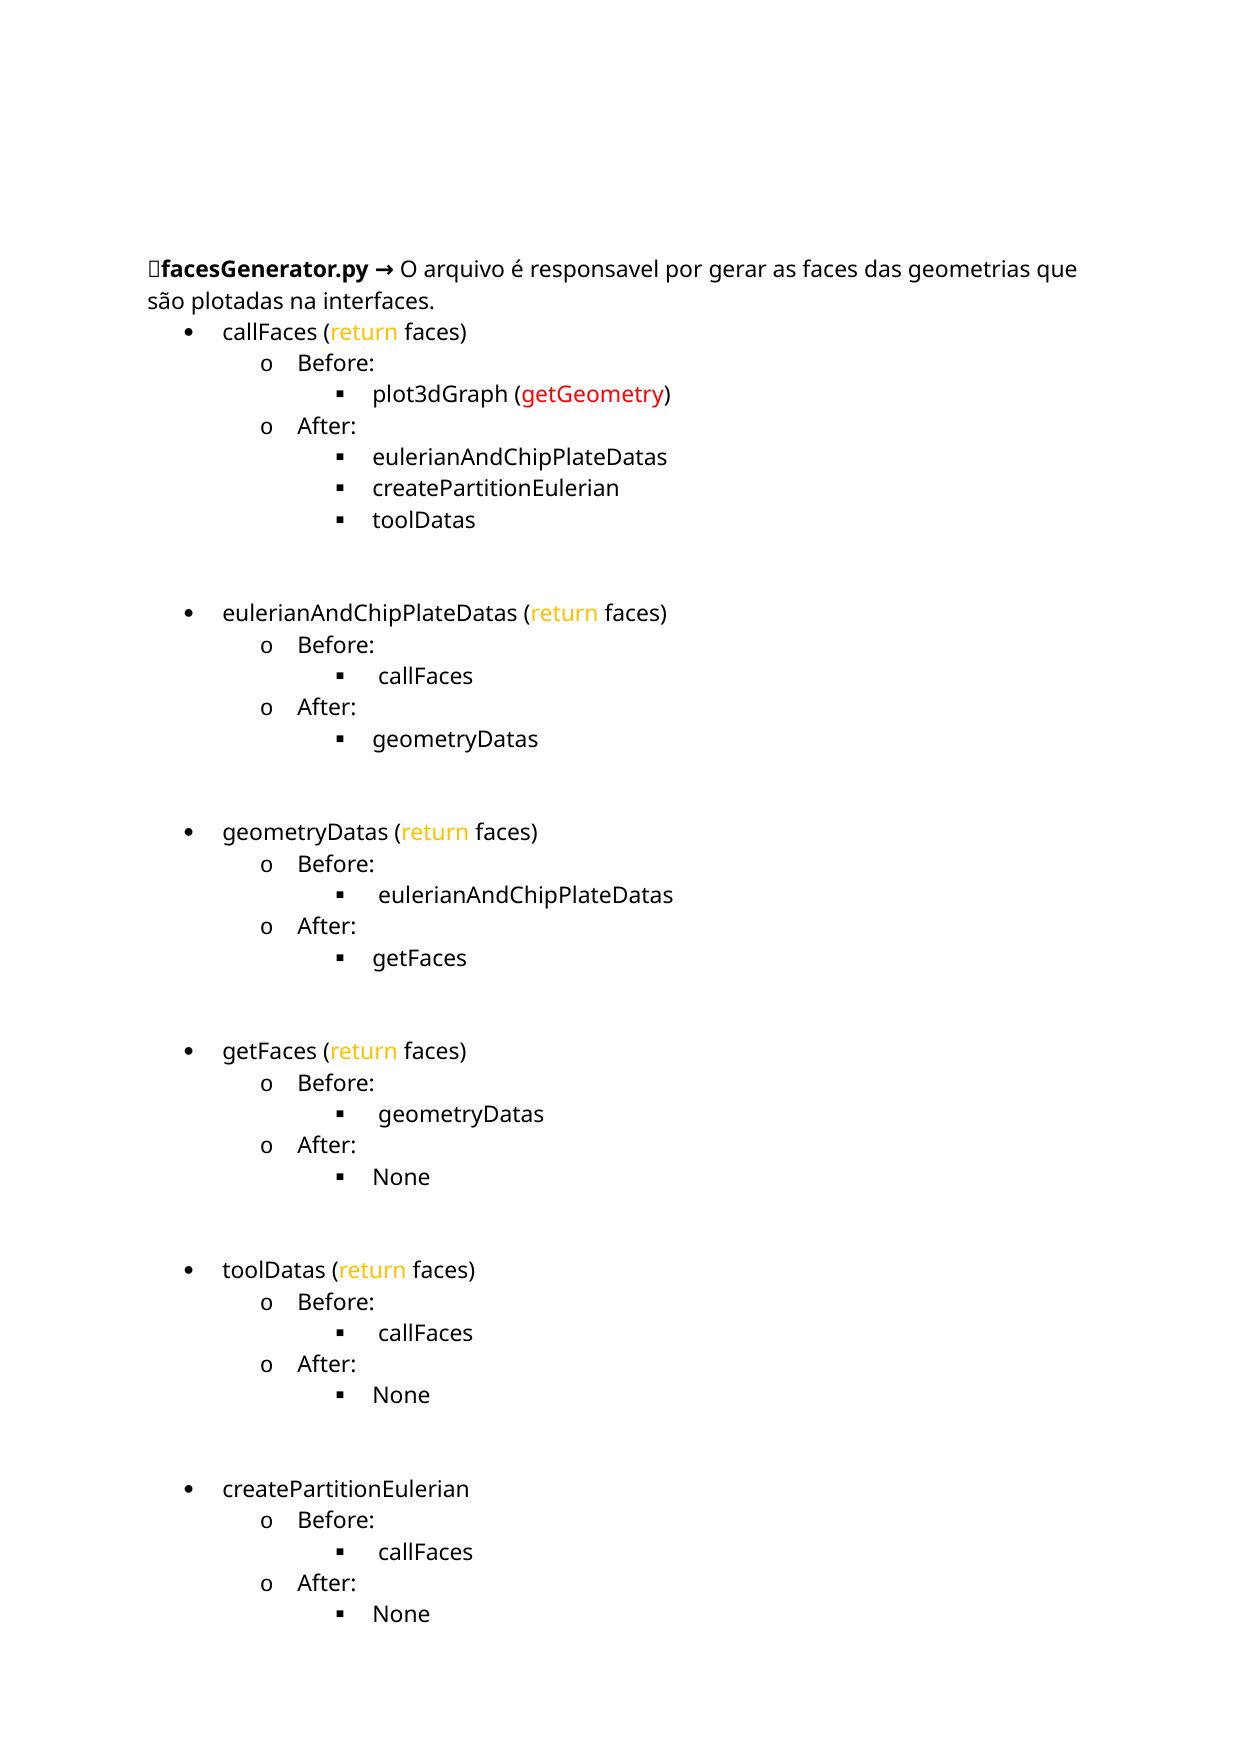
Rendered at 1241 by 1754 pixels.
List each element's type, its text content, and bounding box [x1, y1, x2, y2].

list createPartitionEulerian [184, 1473, 1093, 1504]
list After: [259, 910, 1093, 941]
list callFaces [334, 660, 1093, 691]
list After: [259, 410, 1093, 441]
list After: [259, 1348, 1093, 1379]
list geometryDatas [334, 1098, 1093, 1129]
list eulerianAndChipPlateDatas [334, 441, 1093, 472]
list Before: [259, 628, 1093, 660]
list eulerianAndChipPlateDatas (return faces) [184, 597, 1093, 628]
list Before: [259, 1285, 1093, 1317]
list eulerianAndChipPlateDatas [334, 879, 1093, 910]
list Before: [259, 1066, 1093, 1098]
list plot3dGraph (getGeometry) [334, 378, 1093, 410]
list callFaces [334, 1317, 1093, 1348]
text ✅facesGenerator.py → O arquivo é responsavel por gerar as faces das geometrias que são plotadas na interfaces. [147, 253, 1093, 316]
list toolDatas [334, 503, 1093, 535]
list After: [259, 1129, 1093, 1160]
list geometryDatas (return faces) [184, 816, 1093, 847]
list None [334, 1598, 1093, 1629]
list callFaces (return faces) [184, 316, 1093, 347]
list None [334, 1160, 1093, 1192]
list geometryDatas [334, 722, 1093, 754]
list createPartitionEulerian [334, 472, 1093, 503]
list getFaces (return faces) [184, 1035, 1093, 1066]
list After: [259, 691, 1093, 722]
list getFaces [334, 941, 1093, 973]
list Before: [259, 847, 1093, 879]
list After: [259, 1567, 1093, 1598]
list None [334, 1379, 1093, 1411]
list Before: [259, 347, 1093, 378]
list callFaces [334, 1536, 1093, 1567]
list toolDatas (return faces) [184, 1254, 1093, 1285]
list Before: [259, 1504, 1093, 1536]
